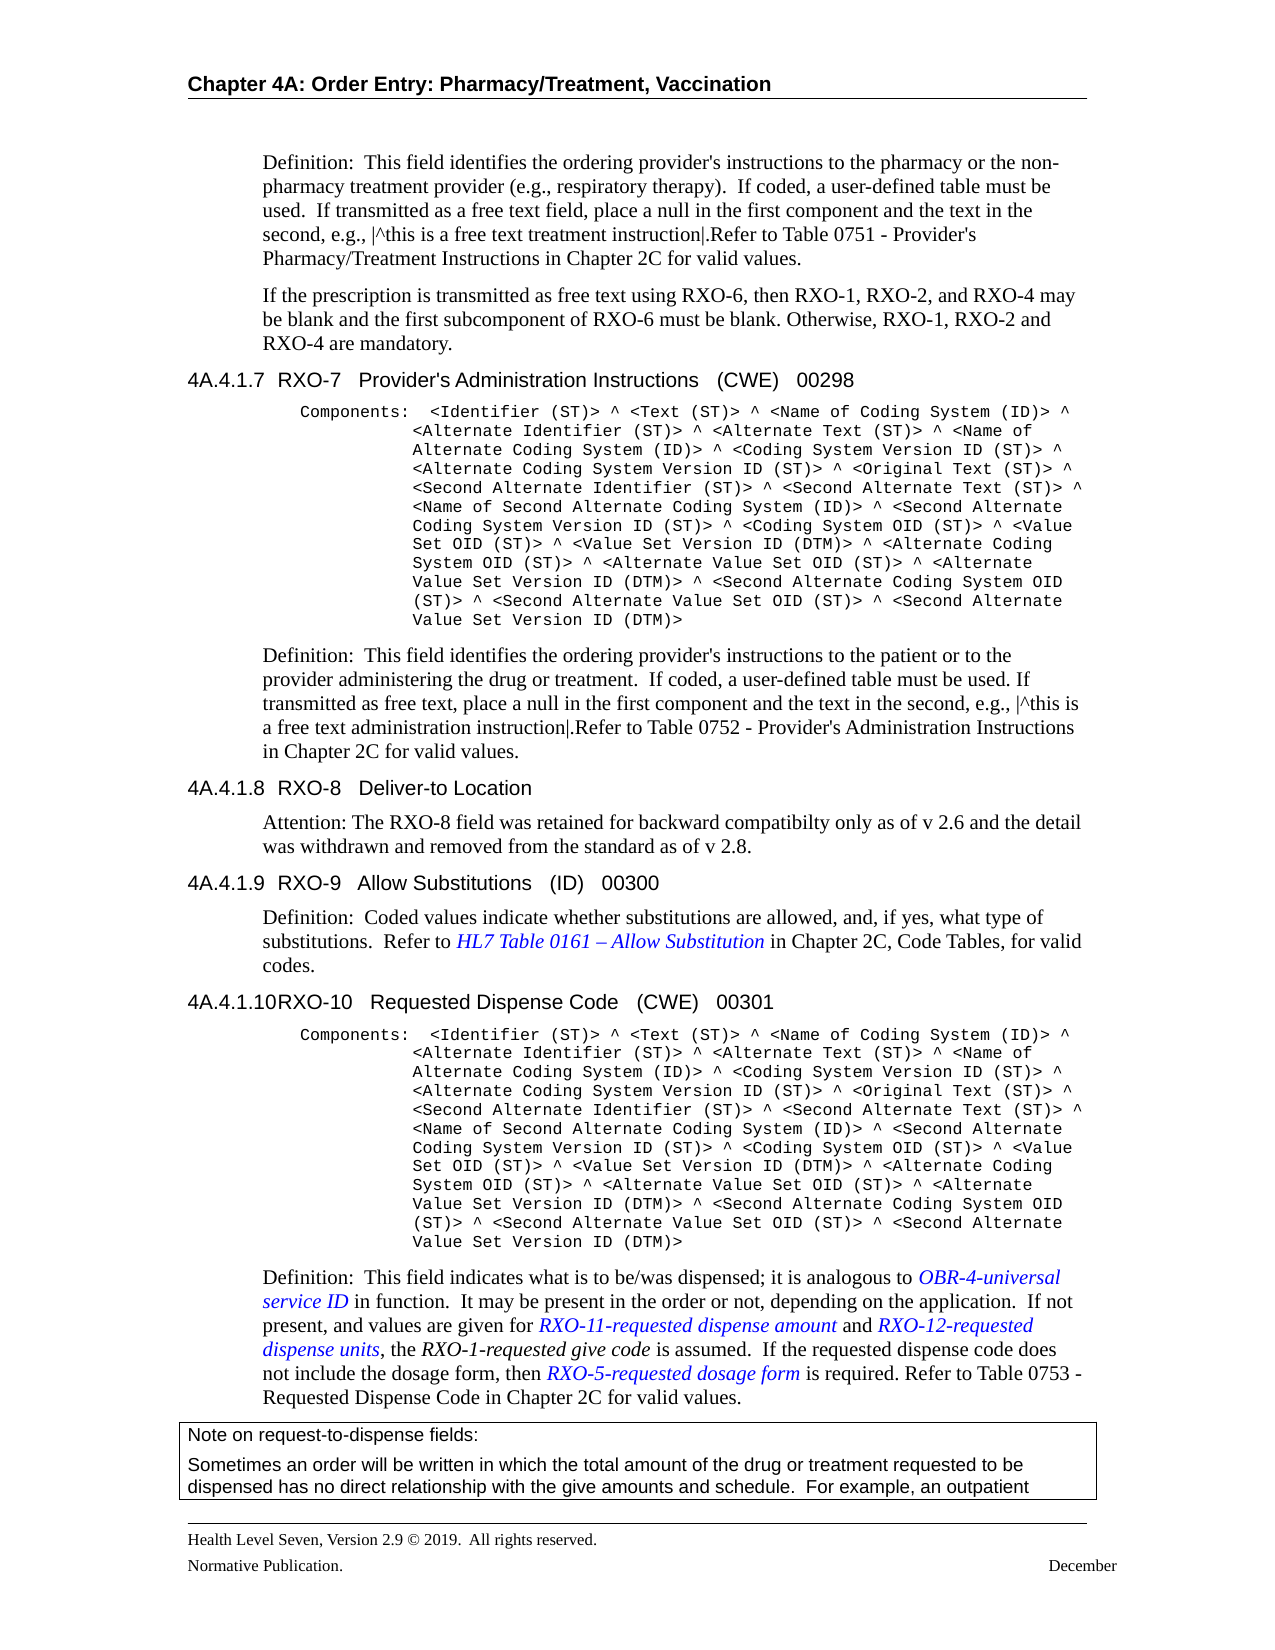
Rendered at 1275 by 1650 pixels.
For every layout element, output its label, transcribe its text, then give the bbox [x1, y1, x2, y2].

subtitle RXO-10 Requested Dispense Code (CWE) 00301 [187, 989, 1087, 1013]
subtitle RXO-9 Allow Substitutions (ID) 00300 [187, 871, 1087, 894]
subtitle RXO-7 Provider's Administration Instructions (CWE) 00298 [187, 367, 1087, 391]
text If the prescription is transmitted as free text using RXO-6, then RXO-1, RXO-2, and RXO-4 may be blank and the first subcomponent of RXO-6 must be blank. Otherwise, RXO-1, RXO-2 and RXO-4 are mandatory. [262, 283, 1087, 355]
text Note on request-to-dispense fields: [180, 1423, 1096, 1446]
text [180, 1452, 1096, 1499]
text Definition: This field indicates what is to be/was dispensed; it is analogous to OBR-4-universal service ID in function. It may be present in the order or not, depending on the application. If not present, and values are given for RXO-11-requested dispense amount and RXO-12-requested dispense units, the RXO-1-requested give code is assumed. If the requested dispense code does not include the dosage form, then RXO-5-requested dosage form is required. Refer to Table 0753 - Requested Dispense Code in Chapter 2C for valid values. [262, 1265, 1087, 1409]
text Definition: Coded values indicate whether substitutions are allowed, and, if yes, what type of substitutions. Refer to HL7 Table 0161 – Allow Substitution in Chapter 2C, Code Tables, for valid codes. [262, 905, 1087, 977]
text Definition: This field identifies the ordering provider's instructions to the pharmacy or the non-pharmacy treatment provider (e.g., respiratory therapy). If coded, a user-defined table must be used. If transmitted as a free text field, place a null in the first component and the text in the second, e.g., |^this is a free text treatment instruction|.Refer to Table 0751 - Provider's Pharmacy/Treatment Instructions in Chapter 2C for valid values. [262, 150, 1087, 270]
text Definition: This field identifies the ordering provider's instructions to the patient or to the provider administering the drug or treatment. If coded, a user-defined table must be used. If transmitted as free text, place a null in the first component and the text in the second, e.g., |^this is a free text administration instruction|.Refer to Table 0752 - Provider's Administration Instructions in Chapter 2C for valid values. [262, 643, 1087, 763]
subtitle RXO-8 Deliver-to Location [187, 776, 1087, 799]
text Attention: The RXO-8 field was retained for backward compatibilty only as of v 2.6 and the detail was withdrawn and removed from the standard as of v 2.8. [262, 810, 1087, 858]
